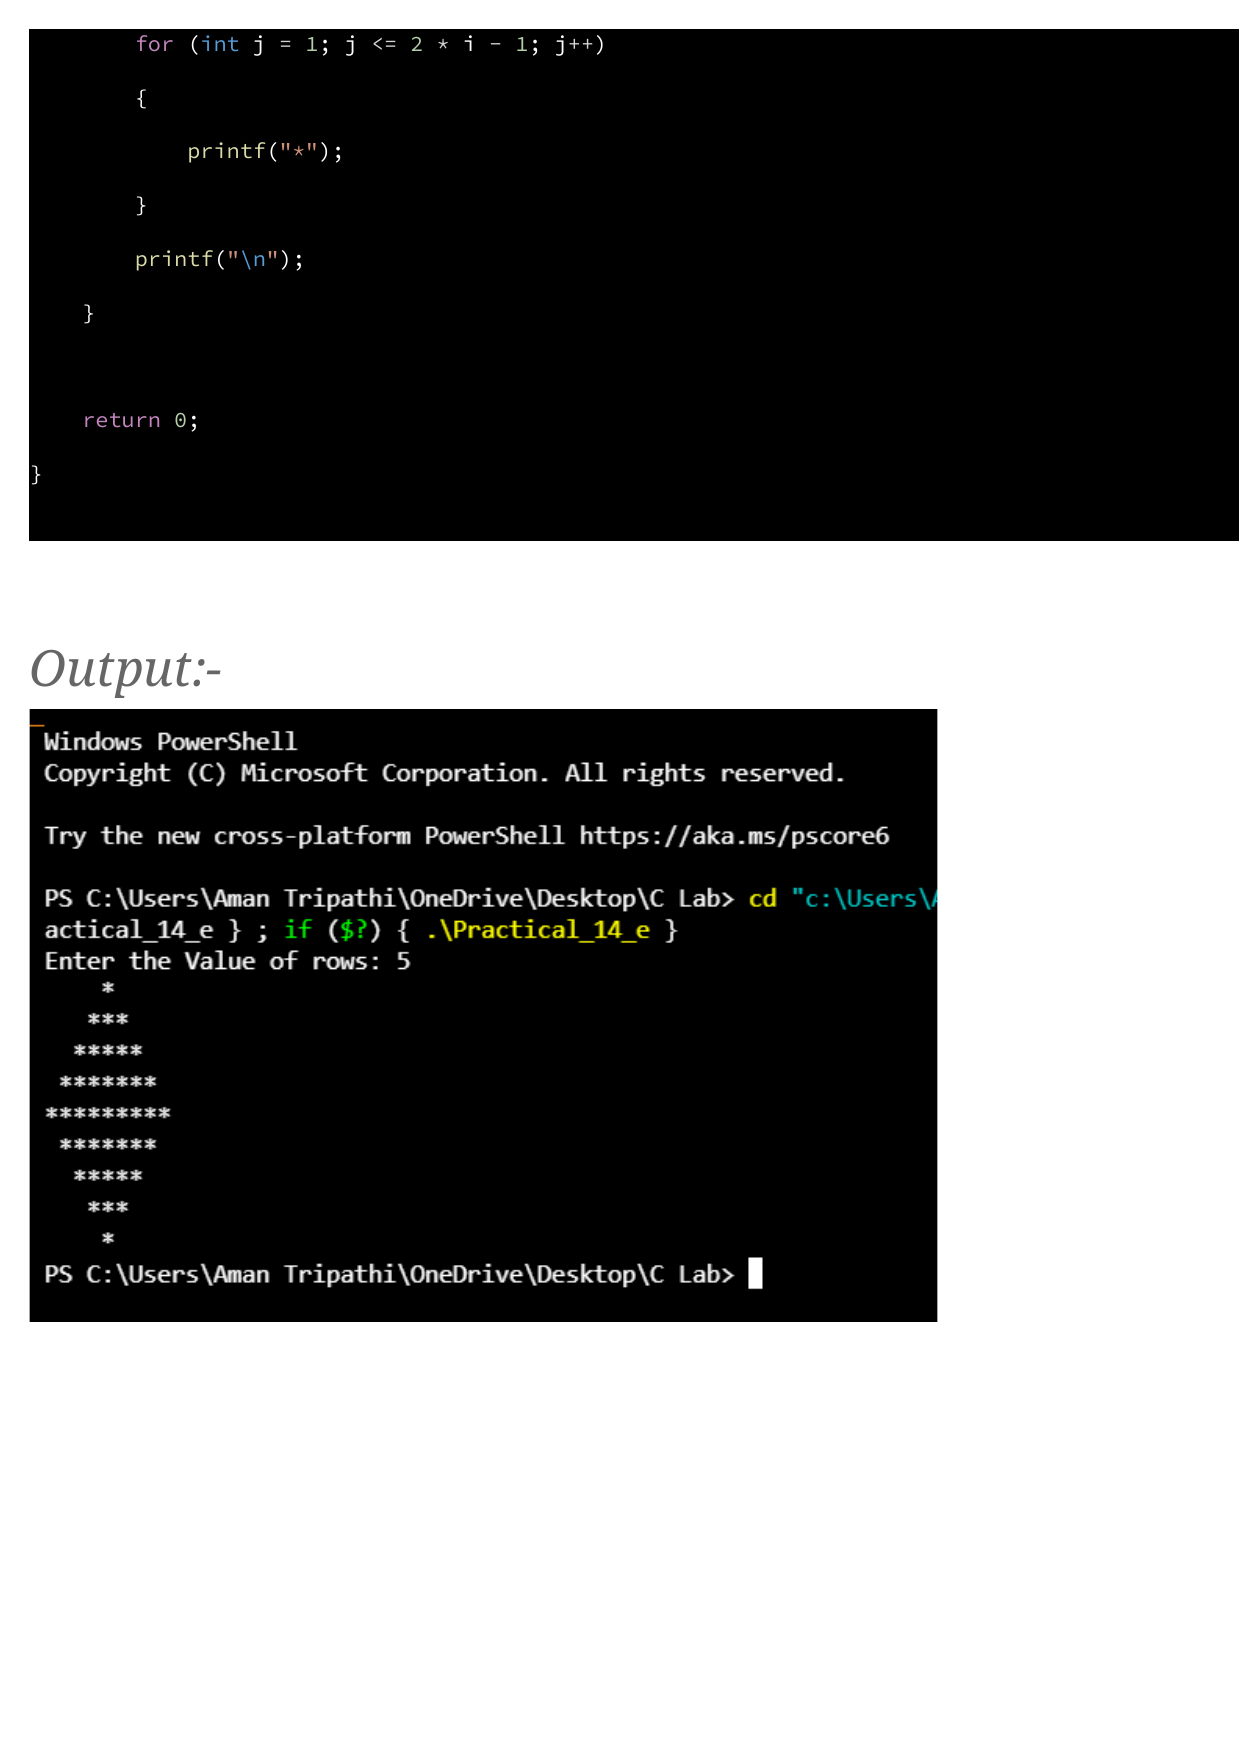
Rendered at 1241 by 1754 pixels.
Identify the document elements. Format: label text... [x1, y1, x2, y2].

picture [29, 709, 938, 1322]
text printf("\n"); [29, 244, 1239, 272]
text } [29, 191, 1239, 218]
text { [29, 83, 1239, 111]
subtitle Output:- [29, 633, 1239, 701]
text return 0; [29, 406, 1239, 433]
text } [29, 459, 1239, 487]
text } [29, 298, 1239, 326]
text for (int j = 1; j <= 2 * i - 1; j++) [29, 29, 1239, 57]
text printf("*"); [29, 137, 1239, 164]
